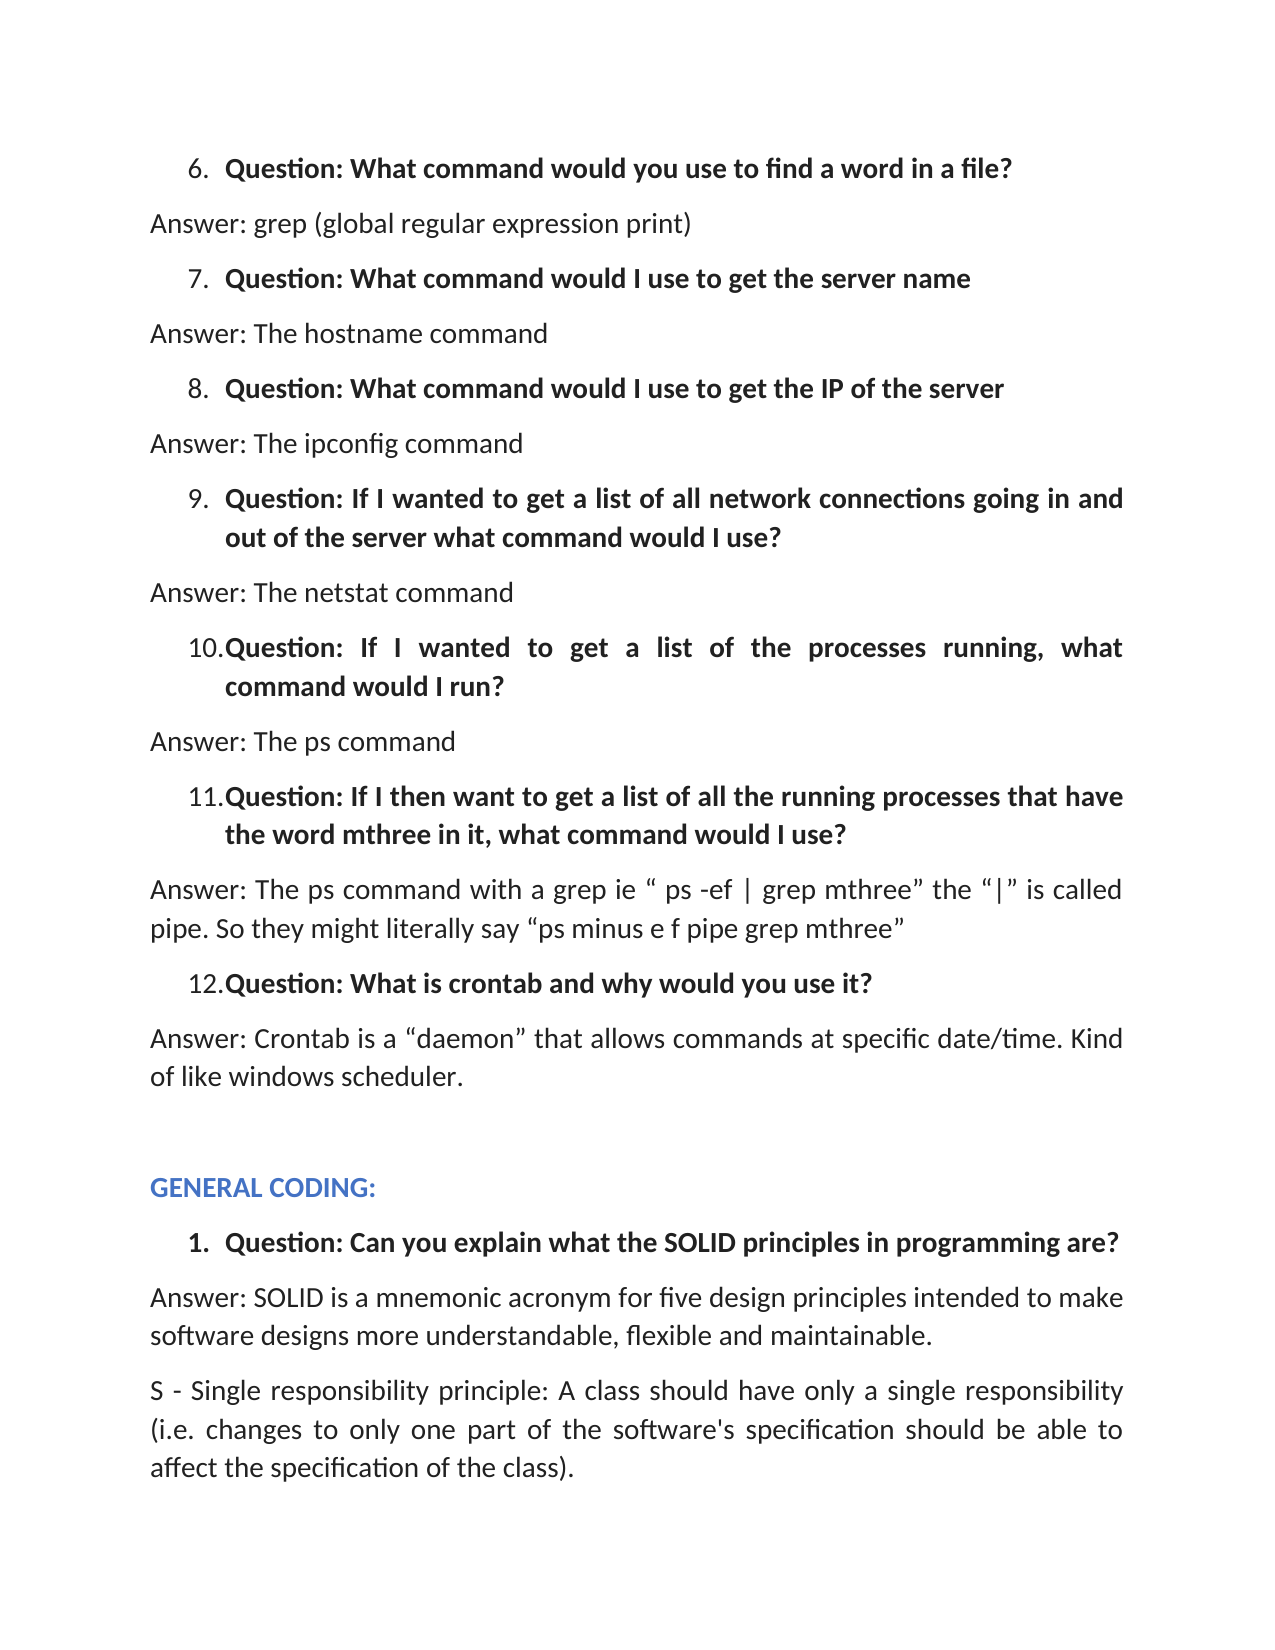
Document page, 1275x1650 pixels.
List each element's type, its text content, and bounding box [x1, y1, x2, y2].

list Question: What command would you use to find a word in a file? [187, 150, 1125, 186]
text Answer: The ps command with a grep ie “ ps -ef | grep mthree” the “|” is called pipe. So they might literally say “ps minus e f pipe grep mthree” [150, 871, 1125, 946]
list Question: What is crontab and why would you use it? [187, 965, 1125, 1001]
text Answer: grep (global regular expression print) [150, 205, 1125, 241]
text Answer: SOLID is a mnemonic acronym for five design principles intended to make software designs more understandable, flexible and maintainable. [150, 1279, 1125, 1353]
text S - Single responsibility principle: A class should have only a single responsibility (i.e. changes to only one part of the software's specification should be able to affect the specification of the class). [150, 1372, 1125, 1485]
list Question: What command would I use to get the server name [187, 260, 1125, 296]
text Answer: The ps command [150, 723, 1125, 758]
text Answer: Crontab is a “daemon” that allows commands at specific date/time. Kind of like windows scheduler. [150, 1020, 1125, 1094]
list Question: If I then want to get a list of all the running processes that have the word mthree in it, what command would I use? [187, 778, 1125, 852]
list Question: If I wanted to get a list of the processes running, what command would I run? [187, 629, 1125, 703]
list Question: If I wanted to get a list of all network connections going in and out of the server what command would I use? [187, 481, 1125, 555]
list Question: Can you explain what the SOLID principles in programming are? [187, 1224, 1125, 1259]
text Answer: The ipconfig command [150, 426, 1125, 461]
text GENERAL CODING: [150, 1169, 1125, 1204]
text Answer: The netstat command [150, 574, 1125, 610]
text Answer: The hostname command [150, 315, 1125, 351]
list Question: What command would I use to get the IP of the server [187, 370, 1125, 406]
